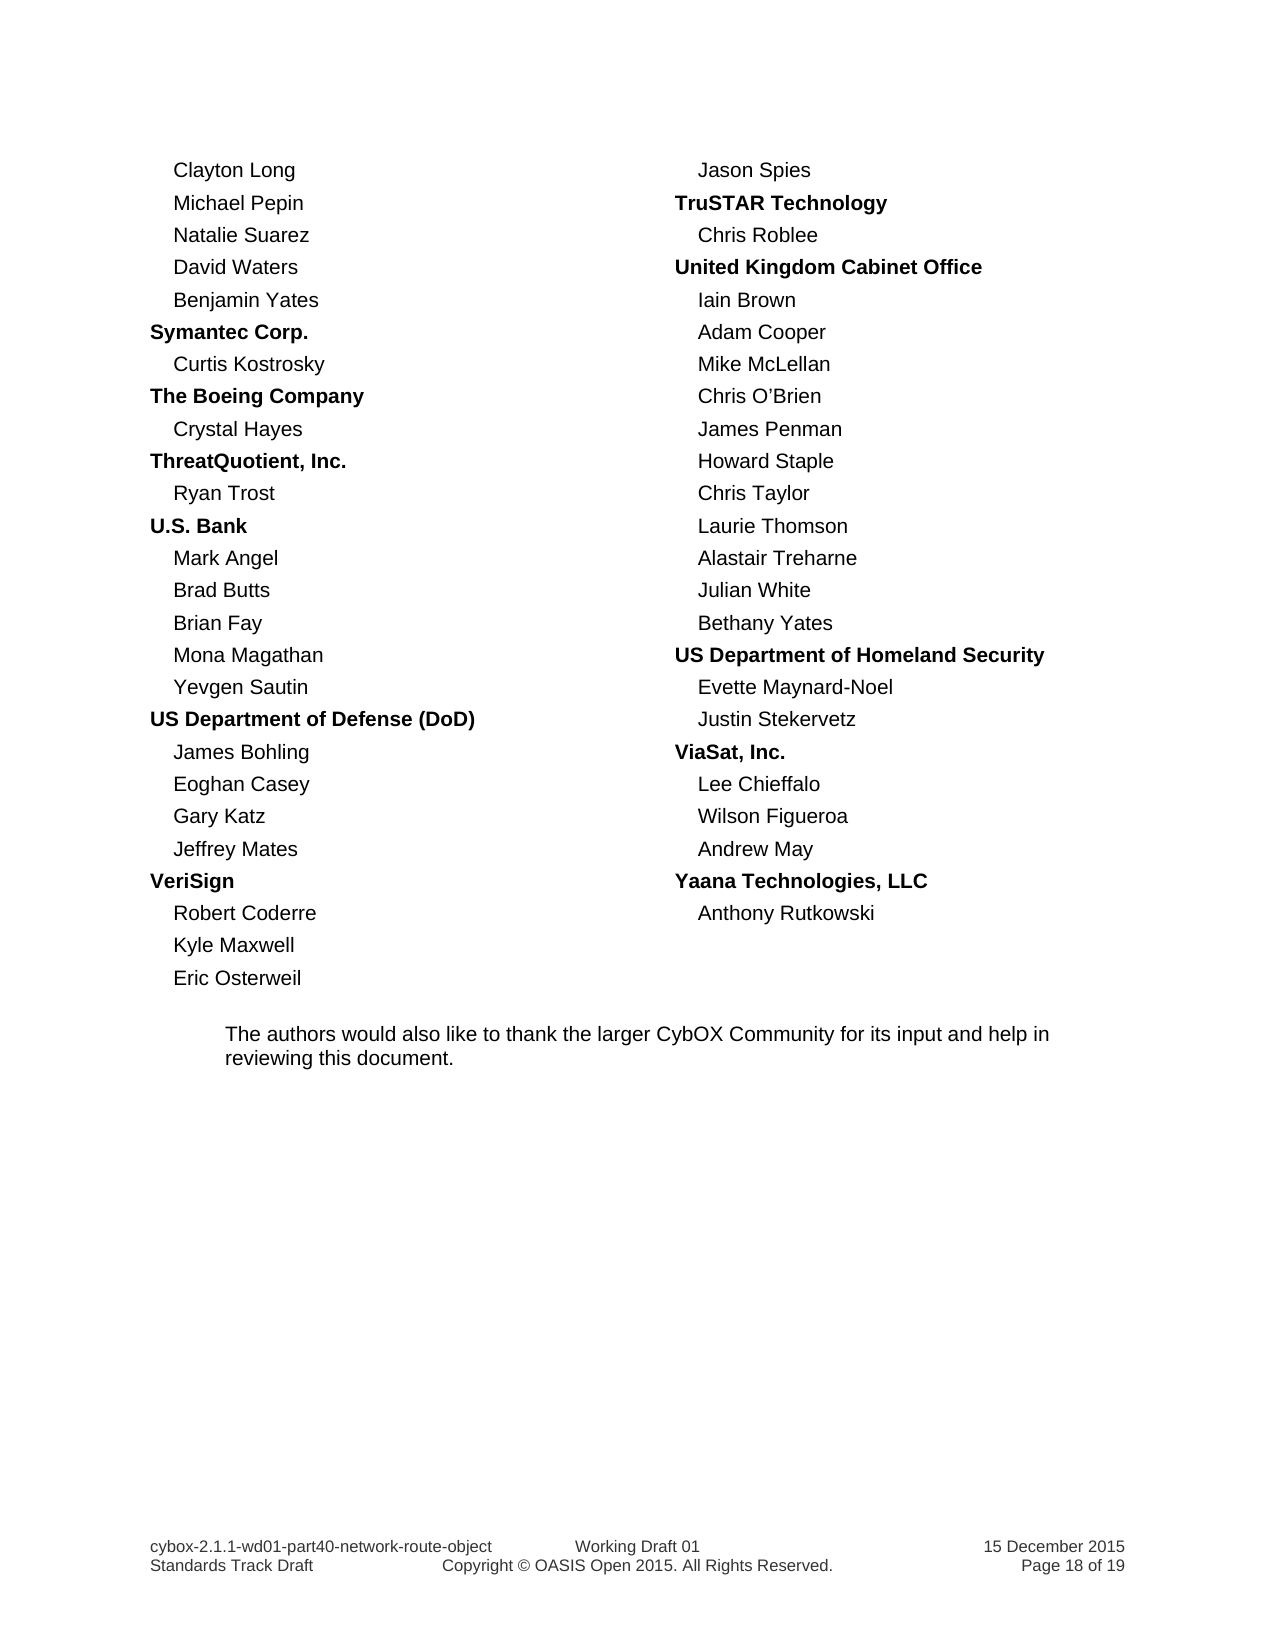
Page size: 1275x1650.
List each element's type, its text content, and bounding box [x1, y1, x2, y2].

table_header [663, 150, 1123, 998]
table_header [139, 150, 663, 998]
text The authors would also like to thank the larger CybOX Community for its input and help in reviewing this document. [225, 1022, 1125, 1070]
